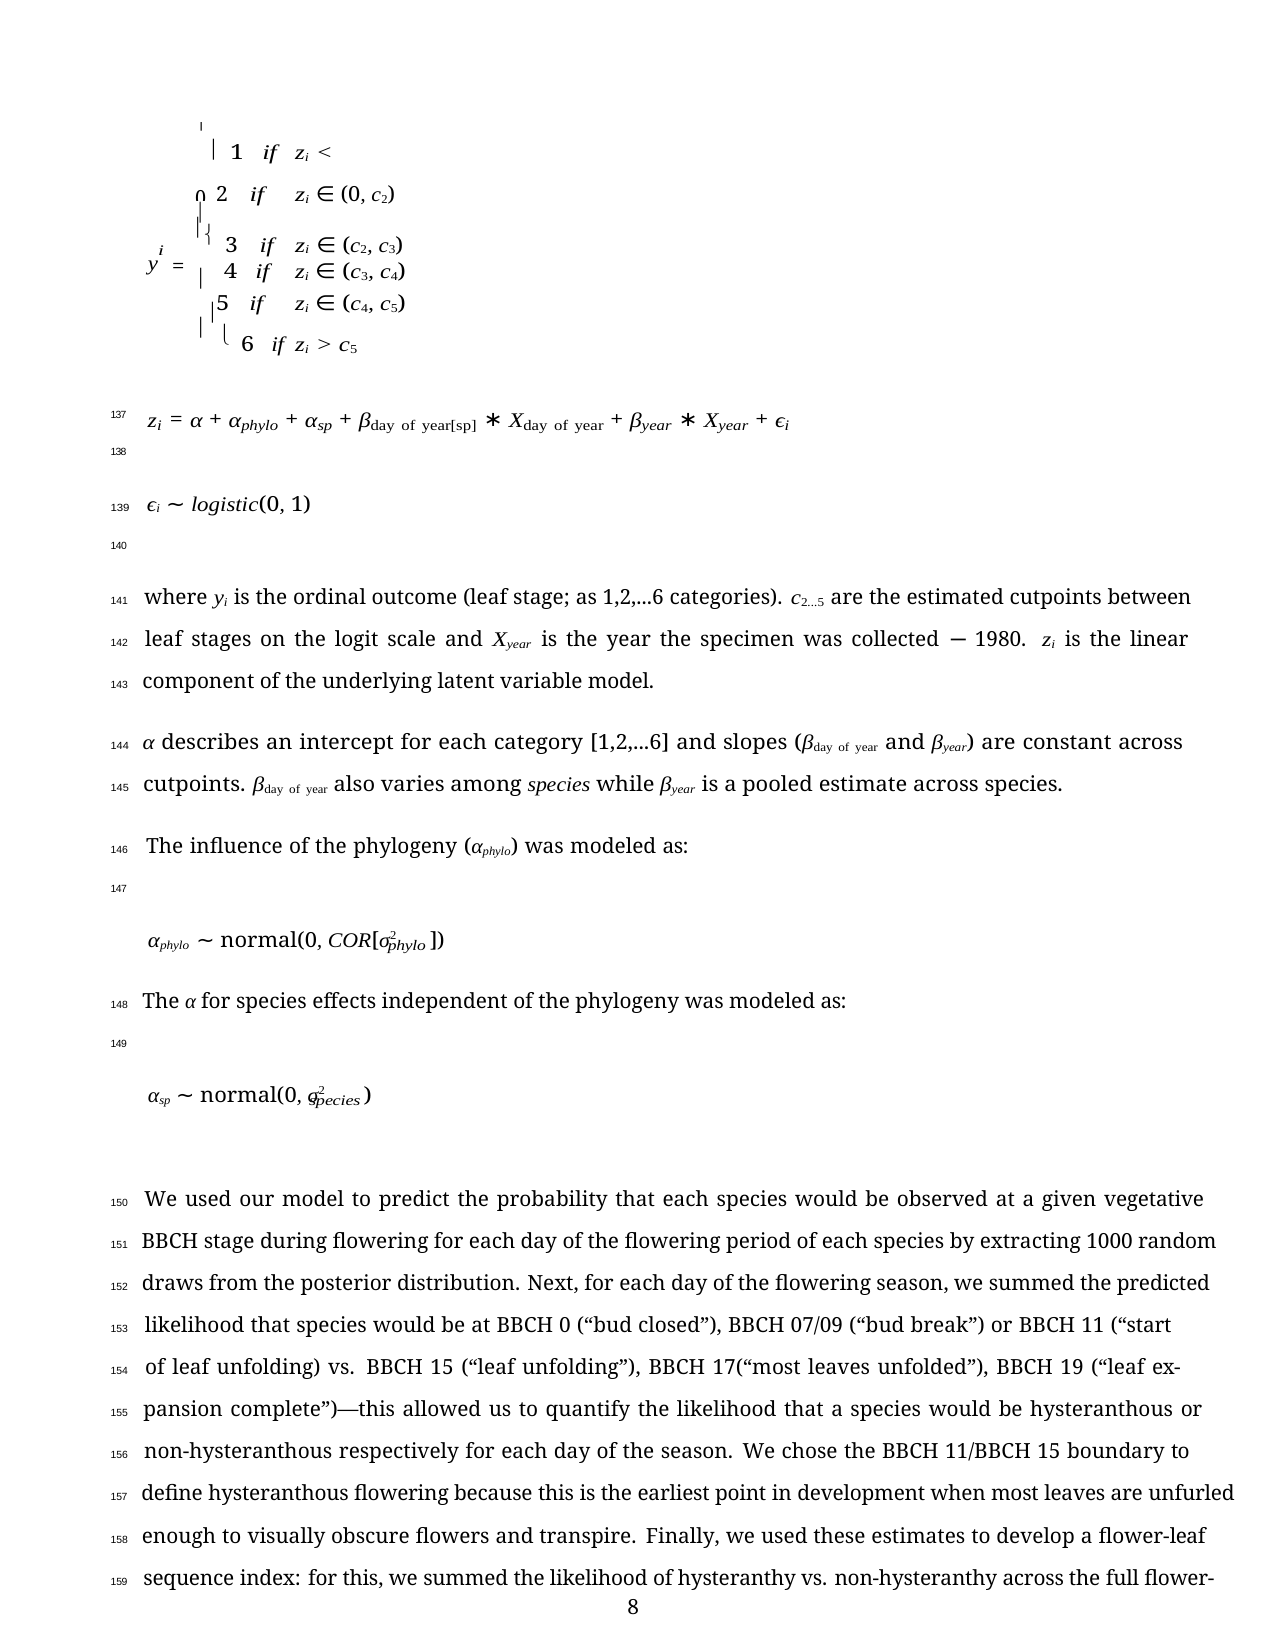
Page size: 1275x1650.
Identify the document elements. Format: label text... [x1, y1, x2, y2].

text 151 BBCH stage during ﬂowering for each day of the ﬂowering period of each species by extracting 1000 random [110, 1226, 1246, 1254]
text zi = α + αphylo + αsp + βday of year[sp] ∗ Xday of year + βyear ∗ Xyear + ϵi [147, 404, 1246, 437]
text αsp ∼ normal(0, σ2 ) [148, 1080, 1246, 1108]
text 141 where yi is the ordinal outcome (leaf stage; as 1,2,...6 categories). c2...5 are the estimated cutpoints between [110, 582, 1246, 611]
text  2 if zi ∈ (0, c2) [194, 183, 1246, 207]
text  5 if zi ∈ (c4, c5) [194, 283, 1246, 317]
text 152 draws from the posterior distribution. Next, for each day of the ﬂowering season, we summed the predicted [110, 1268, 1246, 1296]
text 153 likelihood that species would be at BBCH 0 (“bud closed”), BBCH 07/09 (“bud break”) or BBCH 11 (“start [110, 1310, 1246, 1338]
text 139 ϵi ∼ logistic(0, 1) [110, 489, 1246, 517]
text  6 if zi > c5 [194, 317, 1246, 361]
text 155 pansion complete”)—this allowed us to quantify the likelihood that a species would be hysteranthous or [110, 1394, 1246, 1423]
text αphylo ∼ normal(0, COR[σ2 ]) [148, 925, 1246, 953]
text 154 of leaf unfolding) vs. BBCH 15 (“leaf unfolding”), BBCH 17(“most leaves unfolded”), BBCH 19 (“leaf ex- [110, 1352, 1246, 1381]
text 159 sequence index: for this, we summed the likelihood of hysteranthy vs. non-hysteranthy across the full ﬂower- [110, 1563, 1246, 1591]
text 150 We used our model to predict the probability that each species would be observed at a given vegetative [110, 1184, 1246, 1212]
text 143 component of the underlying latent variable model. [110, 666, 1246, 694]
text 156 non-hysteranthous respectively for each day of the season. We chose the BBCH 11/BBCH 15 boundary to [110, 1436, 1246, 1465]
text 145 cutpoints. βday of year also varies among species while βyear is a pooled estimate across species. [110, 769, 1246, 798]
text 158 enough to visually obscure ﬂowers and transpire. Finally, we used these estimates to develop a ﬂower-leaf [110, 1521, 1246, 1549]
text 148 The α for species eﬀects independent of the phylogeny was modeled as: [110, 986, 1246, 1014]
text 146 The inﬂuence of the phylogeny (αphylo) was modeled as: [110, 831, 1246, 859]
text 157 deﬁne hysteranthous ﬂowering because this is the earliest point in development when most leaves are unfurled [110, 1478, 1246, 1507]
text 4 if zi ∈ (c3, c4) [223, 263, 1246, 283]
text y =  3 if zi ∈ (c2, c3) [148, 207, 1246, 263]
text 144 α describes an intercept for each category [1,2,...6] and slopes (βday of year and βyear) are constant across [110, 727, 1246, 756]
text 142 leaf stages on the logit scale and Xyear is the year the specimen was collected − 1980. zi is the linear [110, 624, 1246, 653]
